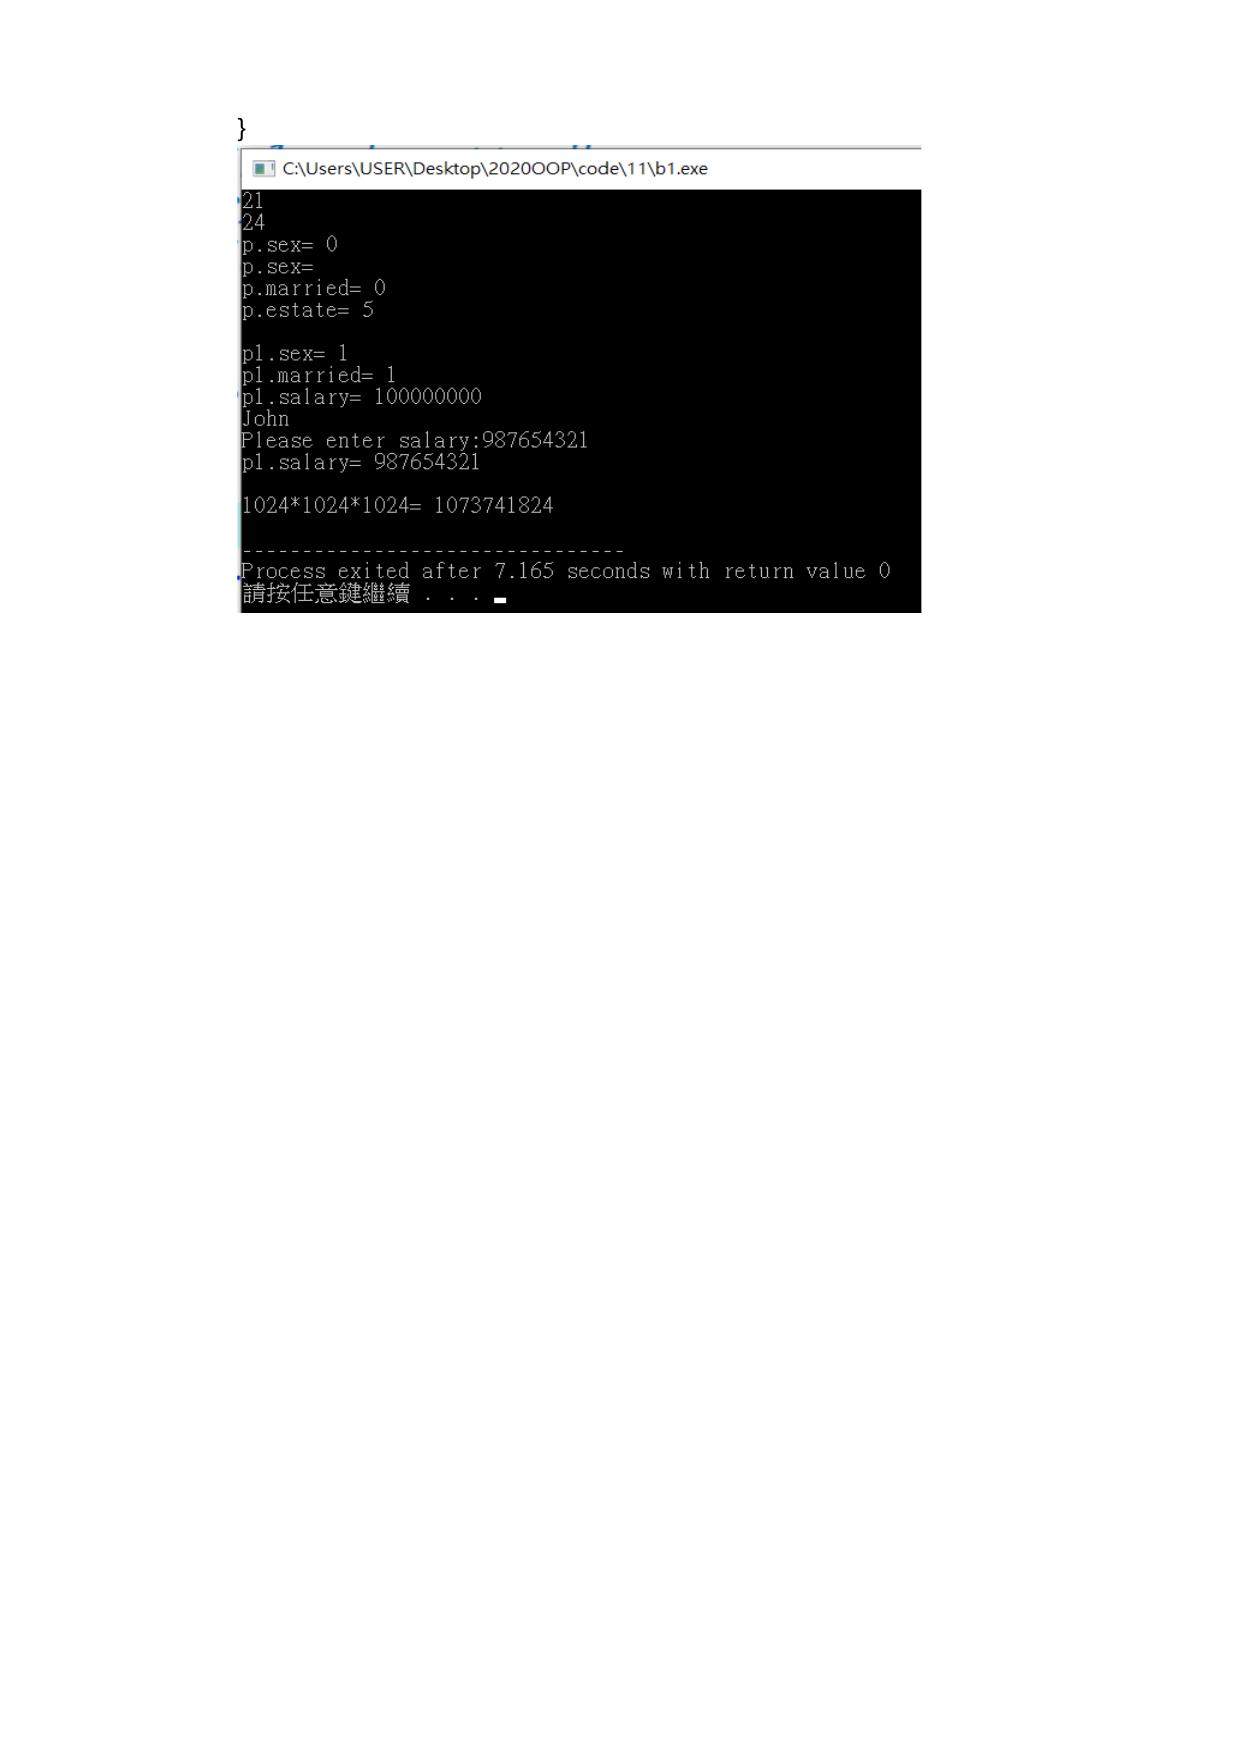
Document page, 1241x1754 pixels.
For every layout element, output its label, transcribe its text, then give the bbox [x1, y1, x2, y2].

picture [237, 145, 922, 613]
text } [237, 108, 1053, 146]
